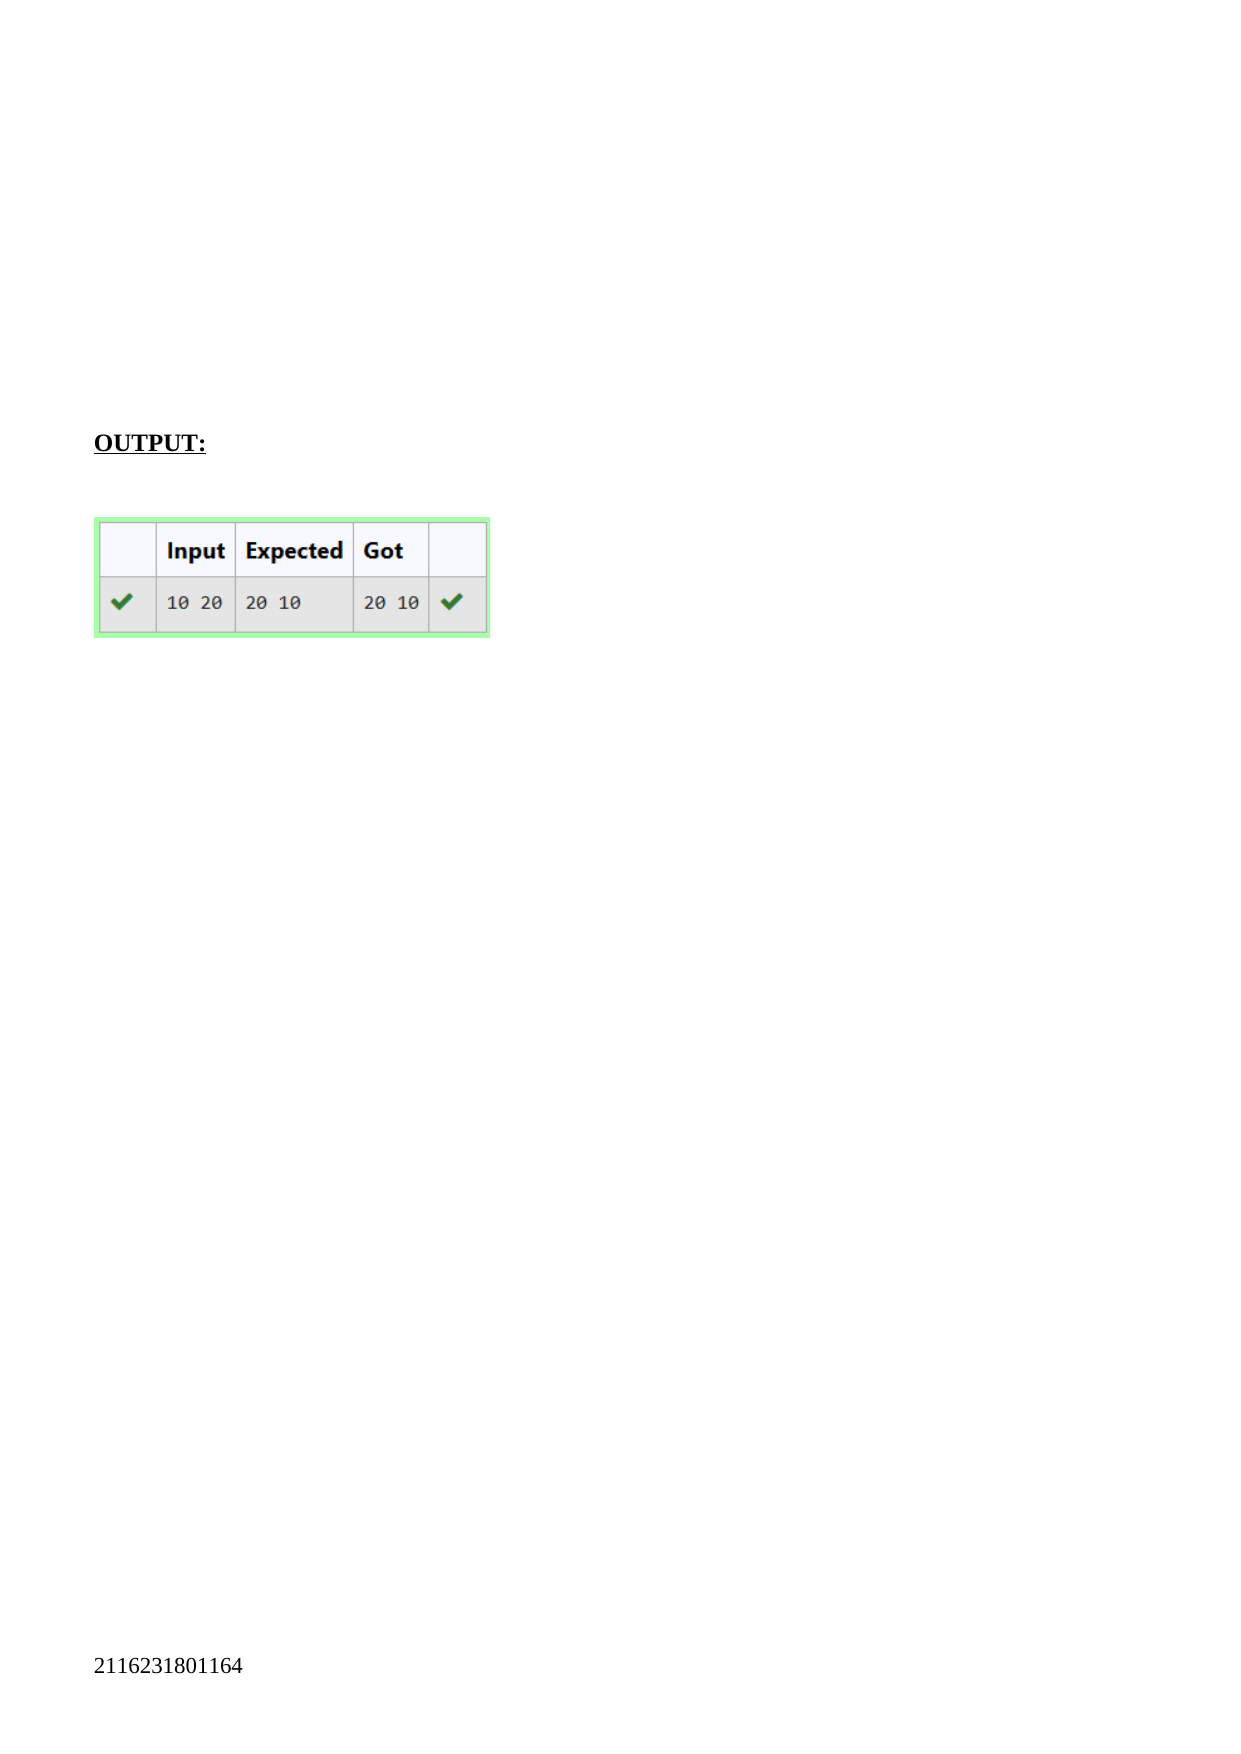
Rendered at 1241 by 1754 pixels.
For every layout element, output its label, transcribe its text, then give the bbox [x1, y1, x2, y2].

text OUTPUT: [94, 428, 1155, 457]
picture [93, 517, 490, 638]
